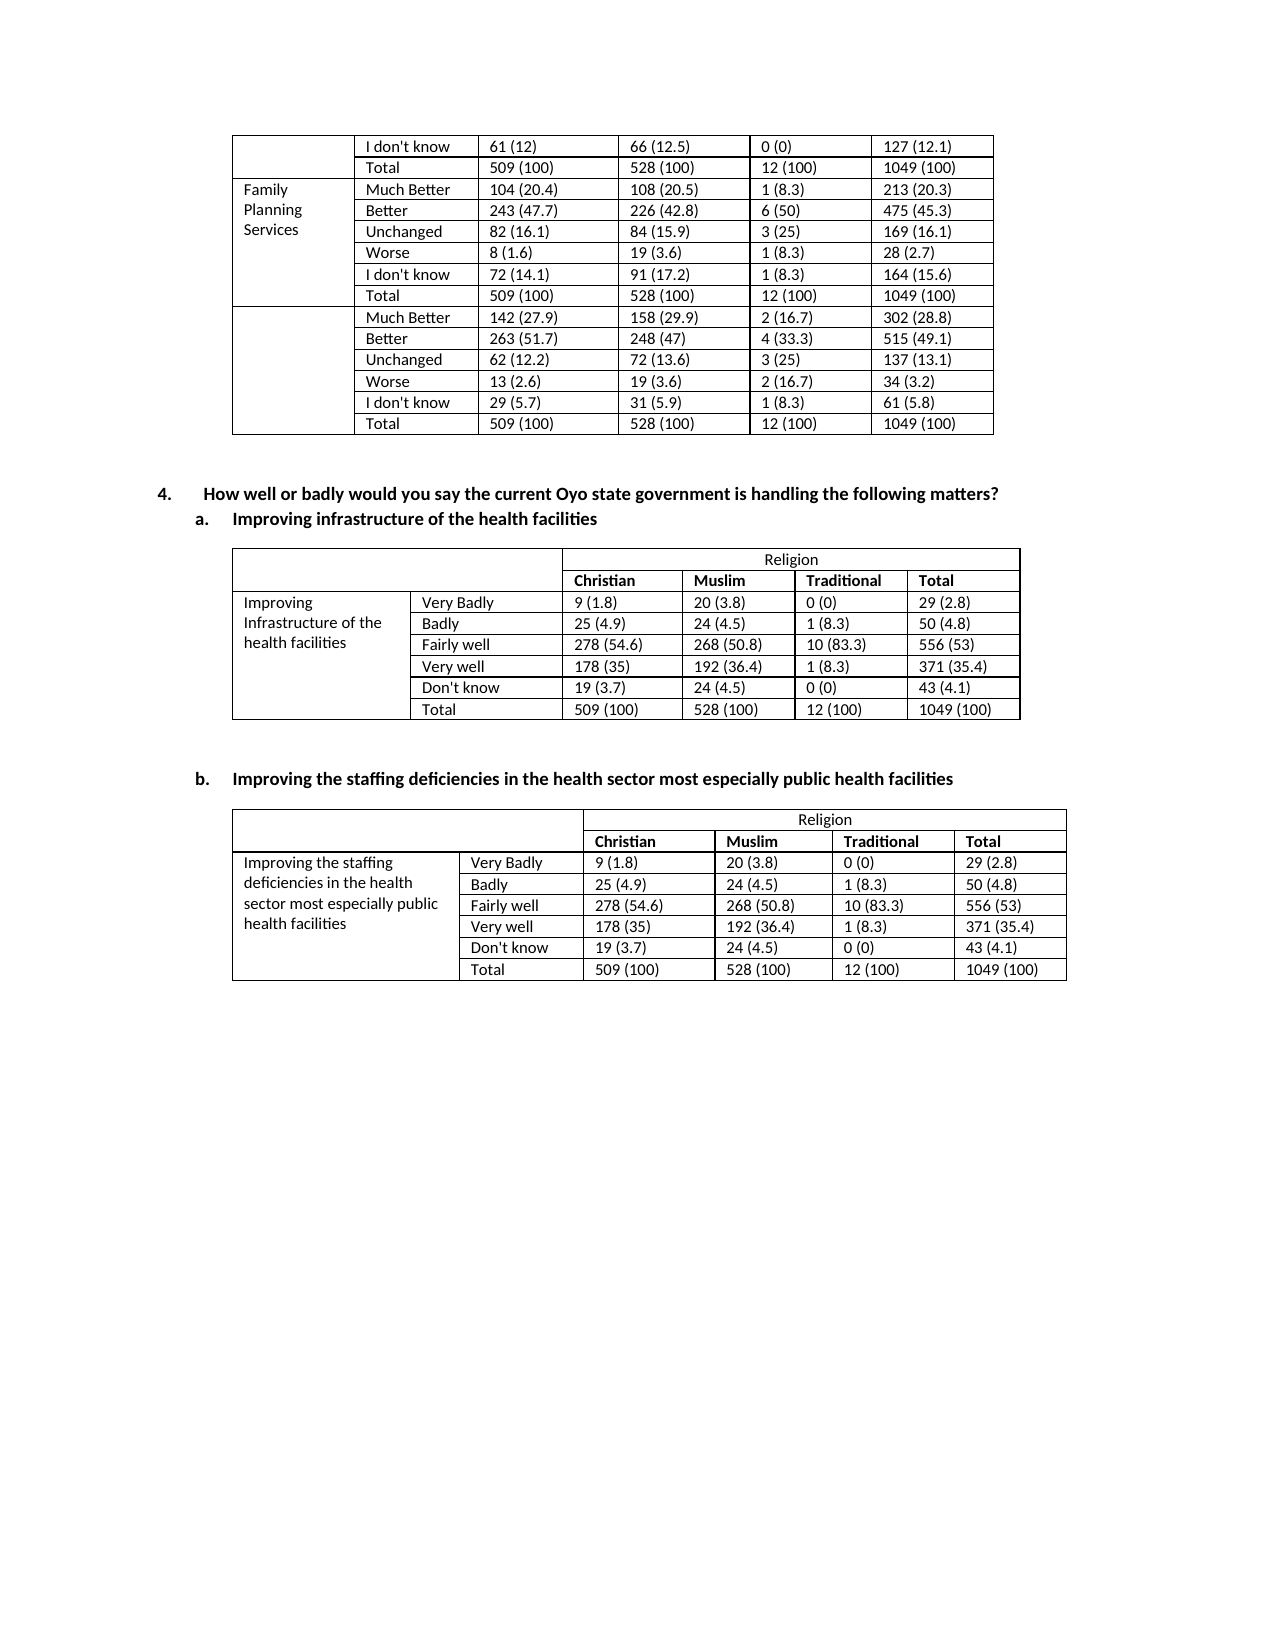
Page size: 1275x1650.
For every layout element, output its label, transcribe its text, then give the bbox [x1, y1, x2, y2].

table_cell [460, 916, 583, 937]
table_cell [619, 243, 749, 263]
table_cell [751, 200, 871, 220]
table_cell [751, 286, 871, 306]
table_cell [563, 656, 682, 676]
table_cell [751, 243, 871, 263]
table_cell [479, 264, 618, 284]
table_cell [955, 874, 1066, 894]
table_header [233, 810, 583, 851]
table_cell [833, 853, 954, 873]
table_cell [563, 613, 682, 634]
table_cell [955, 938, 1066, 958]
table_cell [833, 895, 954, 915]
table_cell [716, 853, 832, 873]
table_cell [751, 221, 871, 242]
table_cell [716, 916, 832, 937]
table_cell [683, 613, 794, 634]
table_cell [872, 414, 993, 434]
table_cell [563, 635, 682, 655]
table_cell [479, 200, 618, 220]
list Improving the staffing deficiencies in the health sector most especially public health facilities [195, 767, 1155, 790]
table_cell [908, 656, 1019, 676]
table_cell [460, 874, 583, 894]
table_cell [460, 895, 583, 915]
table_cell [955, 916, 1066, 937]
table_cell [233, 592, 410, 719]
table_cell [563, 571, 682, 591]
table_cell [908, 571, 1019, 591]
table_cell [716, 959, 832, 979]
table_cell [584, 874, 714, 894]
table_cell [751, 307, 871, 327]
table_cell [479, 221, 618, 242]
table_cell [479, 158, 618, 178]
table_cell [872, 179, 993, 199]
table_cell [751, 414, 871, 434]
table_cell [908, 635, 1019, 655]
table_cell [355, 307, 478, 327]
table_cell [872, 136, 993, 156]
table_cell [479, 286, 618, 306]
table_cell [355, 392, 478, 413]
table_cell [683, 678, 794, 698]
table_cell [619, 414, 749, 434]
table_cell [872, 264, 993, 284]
list How well or badly would you say the current Oyo state government is handling the following matters? [157, 482, 1155, 505]
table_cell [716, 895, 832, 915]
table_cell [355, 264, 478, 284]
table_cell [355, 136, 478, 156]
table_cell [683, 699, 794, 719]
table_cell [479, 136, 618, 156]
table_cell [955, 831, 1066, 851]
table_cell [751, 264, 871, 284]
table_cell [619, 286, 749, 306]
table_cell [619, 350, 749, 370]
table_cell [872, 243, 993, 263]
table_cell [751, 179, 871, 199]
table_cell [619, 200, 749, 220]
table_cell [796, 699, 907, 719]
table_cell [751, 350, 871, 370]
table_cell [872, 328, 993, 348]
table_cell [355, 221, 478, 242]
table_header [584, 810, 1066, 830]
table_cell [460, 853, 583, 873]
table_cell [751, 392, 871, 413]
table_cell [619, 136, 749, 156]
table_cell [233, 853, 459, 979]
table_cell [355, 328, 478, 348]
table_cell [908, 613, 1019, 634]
list Improving infrastructure of the health facilities [195, 507, 1155, 530]
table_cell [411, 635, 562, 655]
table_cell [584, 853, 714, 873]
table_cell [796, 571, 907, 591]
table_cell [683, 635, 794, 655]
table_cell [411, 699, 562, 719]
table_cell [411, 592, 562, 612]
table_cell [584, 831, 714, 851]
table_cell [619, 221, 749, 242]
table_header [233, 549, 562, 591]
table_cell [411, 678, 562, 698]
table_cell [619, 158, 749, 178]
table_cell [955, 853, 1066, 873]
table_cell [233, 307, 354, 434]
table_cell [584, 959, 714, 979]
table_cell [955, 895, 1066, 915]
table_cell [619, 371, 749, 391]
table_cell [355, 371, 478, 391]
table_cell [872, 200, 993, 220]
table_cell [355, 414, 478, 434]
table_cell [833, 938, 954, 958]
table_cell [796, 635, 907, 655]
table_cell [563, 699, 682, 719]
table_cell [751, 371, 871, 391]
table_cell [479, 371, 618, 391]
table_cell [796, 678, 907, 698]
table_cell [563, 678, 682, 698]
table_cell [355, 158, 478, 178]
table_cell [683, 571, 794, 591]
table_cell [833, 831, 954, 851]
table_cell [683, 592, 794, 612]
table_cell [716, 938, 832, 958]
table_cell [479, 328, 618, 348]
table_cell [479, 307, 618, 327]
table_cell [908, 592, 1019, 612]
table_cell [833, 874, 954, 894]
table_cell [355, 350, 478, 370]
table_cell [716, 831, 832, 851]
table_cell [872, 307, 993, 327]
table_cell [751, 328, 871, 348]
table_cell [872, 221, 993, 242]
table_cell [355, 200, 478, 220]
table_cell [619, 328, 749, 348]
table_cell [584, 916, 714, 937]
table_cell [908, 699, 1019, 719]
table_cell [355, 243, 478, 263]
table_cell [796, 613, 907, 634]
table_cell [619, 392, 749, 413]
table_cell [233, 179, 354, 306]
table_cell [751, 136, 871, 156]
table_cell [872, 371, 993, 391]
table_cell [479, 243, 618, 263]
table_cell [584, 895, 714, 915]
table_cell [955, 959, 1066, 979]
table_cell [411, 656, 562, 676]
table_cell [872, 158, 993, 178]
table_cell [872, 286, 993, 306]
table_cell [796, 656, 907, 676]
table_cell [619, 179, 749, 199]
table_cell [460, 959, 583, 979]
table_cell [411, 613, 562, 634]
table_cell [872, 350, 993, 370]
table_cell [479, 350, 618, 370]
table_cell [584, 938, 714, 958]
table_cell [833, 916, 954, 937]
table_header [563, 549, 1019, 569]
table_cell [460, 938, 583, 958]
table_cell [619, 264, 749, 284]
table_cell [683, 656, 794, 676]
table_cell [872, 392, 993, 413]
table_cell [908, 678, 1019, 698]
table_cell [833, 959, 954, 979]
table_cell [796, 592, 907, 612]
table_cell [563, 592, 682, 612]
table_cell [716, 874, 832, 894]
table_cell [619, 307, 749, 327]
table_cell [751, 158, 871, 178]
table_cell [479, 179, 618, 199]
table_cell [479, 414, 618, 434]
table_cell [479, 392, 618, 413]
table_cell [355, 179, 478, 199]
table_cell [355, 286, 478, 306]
